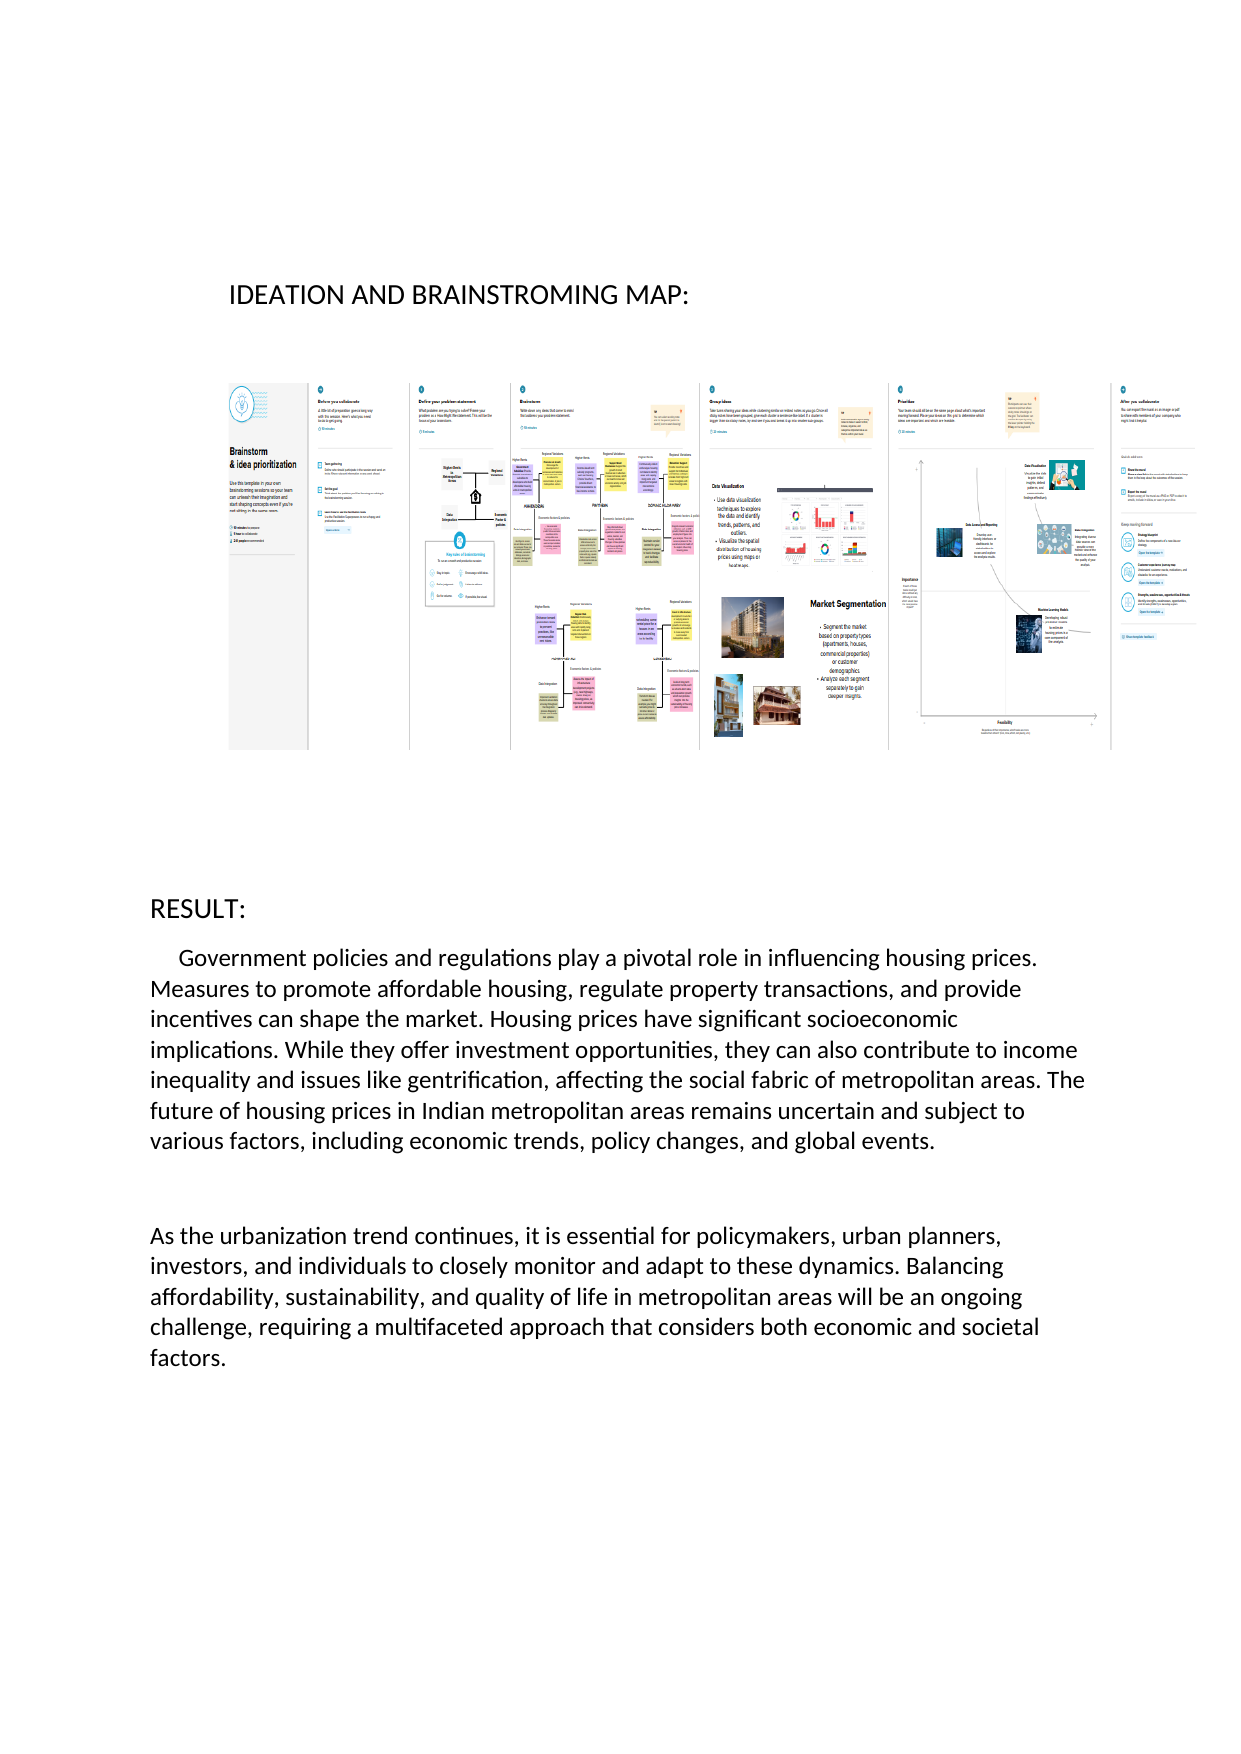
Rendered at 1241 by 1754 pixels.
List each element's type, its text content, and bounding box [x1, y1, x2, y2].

text Government policies and regulations play a pivotal role in influencing housing prices. Measures to promote affordable housing, regulate property transactions, and provide incentives can shape the market. Housing prices have significant socioeconomic implications. While they offer investment opportunities, they can also contribute to income inequality and issues like gentrification, affecting the social fabric of metropolitan areas. The future of housing prices in Indian metropolitan areas remains uncertain and subject to various factors, including economic trends, policy changes, and global events. [150, 942, 1090, 1156]
picture [228, 383, 1204, 750]
text RESULT: [150, 890, 1090, 926]
list IDEATION AND BRAINSTROMING MAP: [229, 276, 1090, 311]
text As the urbanization trend continues, it is essential for policymakers, urban planners, investors, and individuals to closely monitor and adapt to these dynamics. Balancing affordability, sustainability, and quality of life in metropolitan areas will be an ongoing challenge, requiring a multifaceted approach that considers both economic and societal factors. [150, 1220, 1090, 1372]
